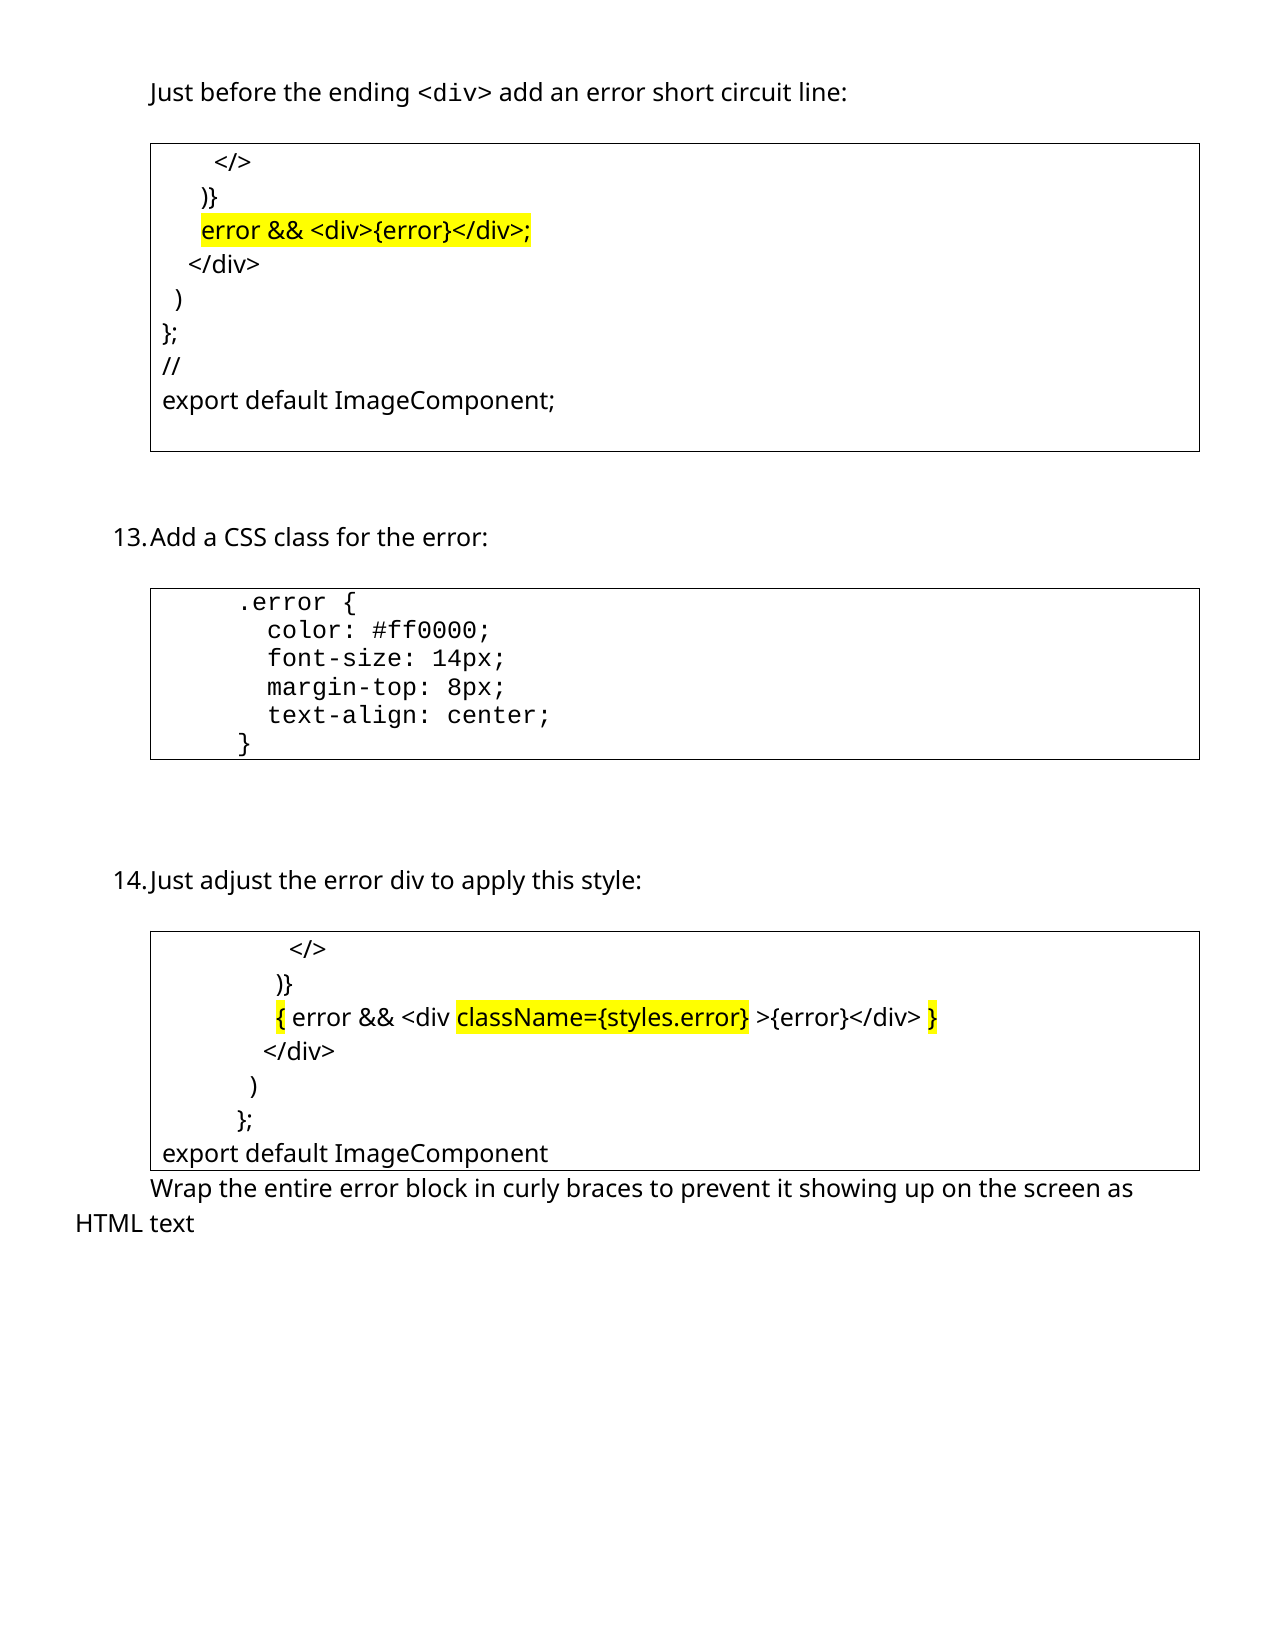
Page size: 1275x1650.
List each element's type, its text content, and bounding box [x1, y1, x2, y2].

table_header .error { color: #ff0000; font-size: 14px; margin-top: 8px; text-align: center; } [151, 589, 1199, 759]
table_header </> )} { error && <div className={styles.error} >{error}</div> } </div> ) }; export default ImageComponent [151, 932, 1199, 1170]
list Add a CSS class for the error: [112, 520, 1200, 588]
list Just adjust the error div to apply this style: [112, 862, 1200, 931]
text Wrap the entire error block in curly braces to prevent it showing up on the screen as HTML text [75, 1171, 1200, 1239]
table_header </> )} error && <div>{error}</div>; </div> ) }; // export default ImageComponent; [151, 144, 1199, 451]
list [112, 75, 1200, 143]
